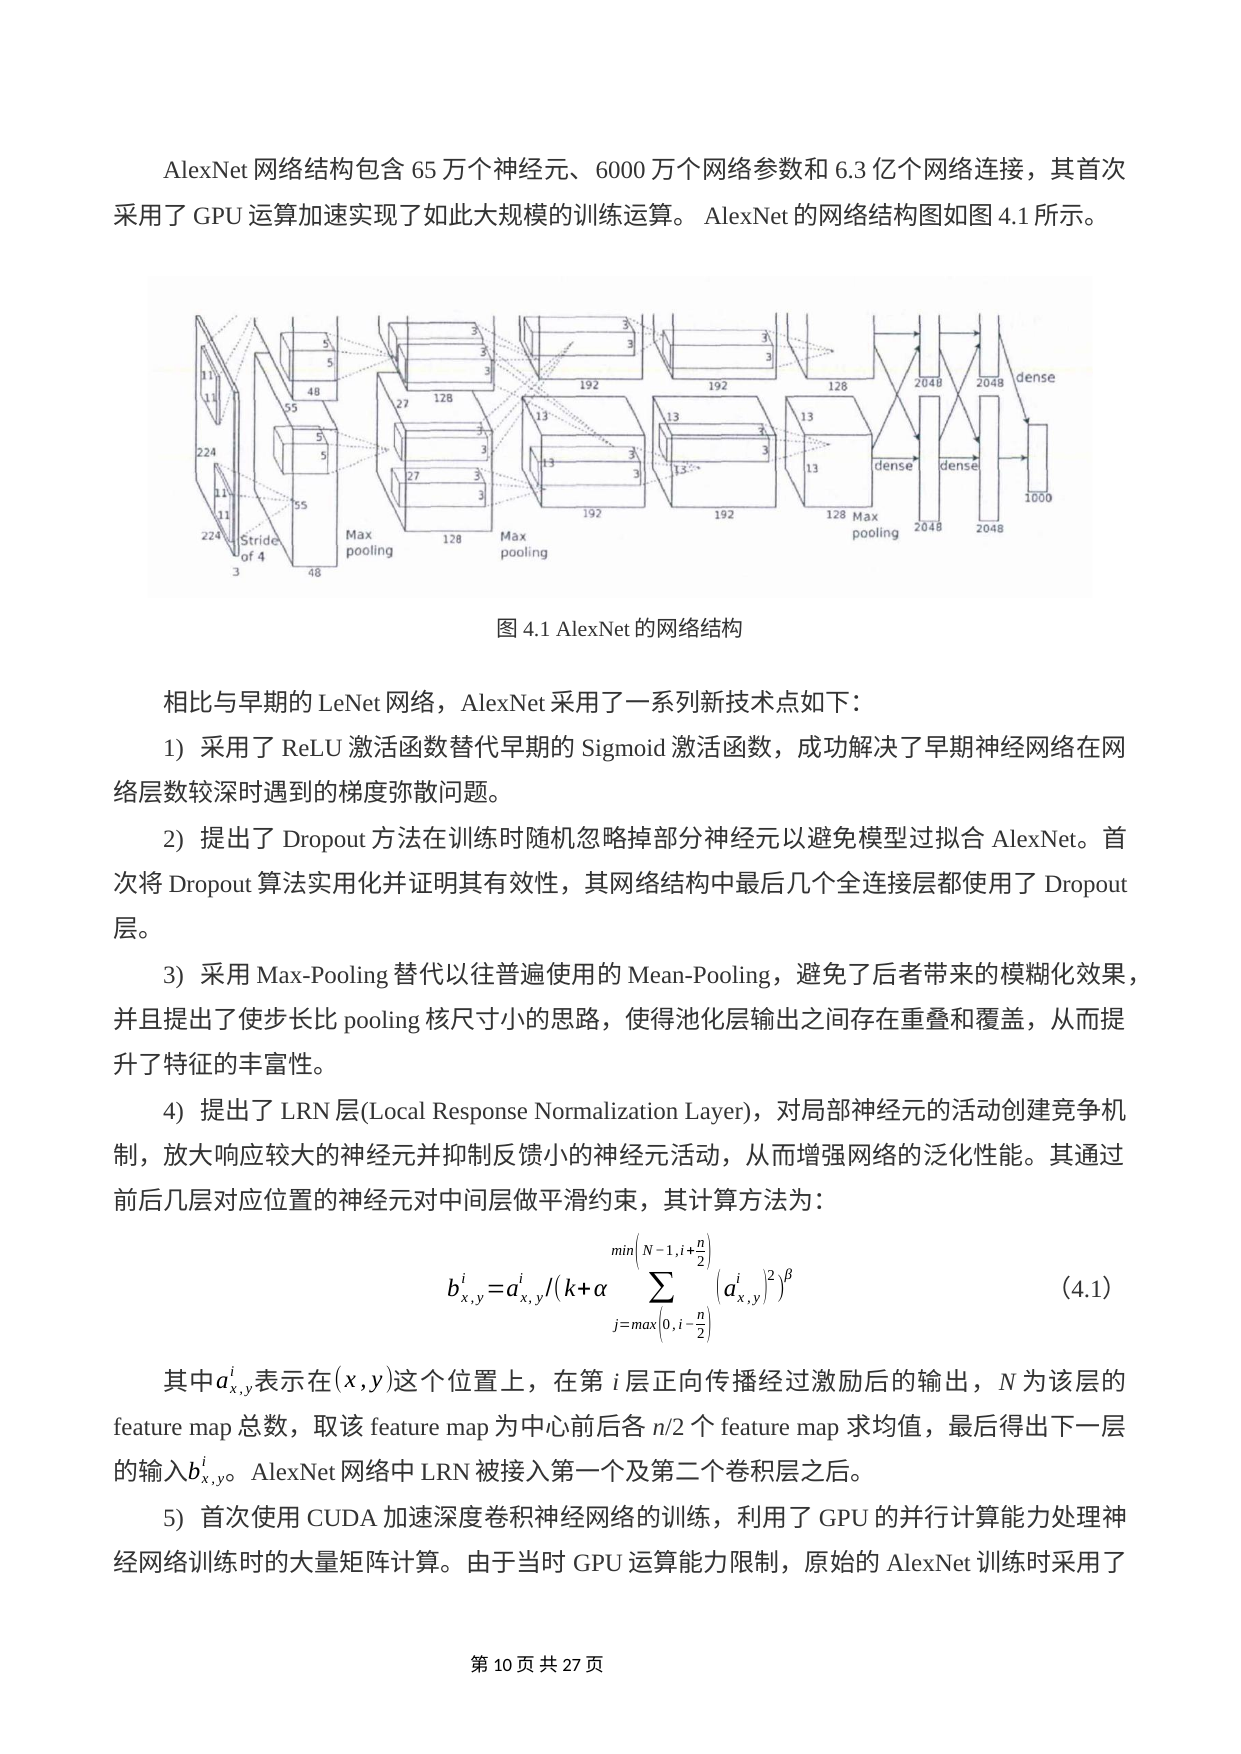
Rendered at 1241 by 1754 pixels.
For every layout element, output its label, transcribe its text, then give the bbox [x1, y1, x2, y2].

list 采用了ReLU激活函数替代早期的Sigmoid激活函数，成功解决了早期神经网络在网络层数较深时遇到的梯度弥散问题。 [113, 728, 1127, 809]
list 采用Max-Pooling替代以往普遍使用的Mean-Pooling，避免了后者带来的模糊化效果，并且提出了使步长比pooling核尺寸小的思路，使得池化层输出之间存在重叠和覆盖，从而提升了特征的丰富性。 [113, 954, 1127, 1081]
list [113, 1497, 1127, 1579]
picture [147, 276, 1093, 598]
text 其中表示在这个位置上，在第i层正向传播经过激励后的输出，N为该层的feature map总数，取该feature map为中心前后各n/2个feature map 求均值，最后得出下一层的输入。AlexNet网络中LRN被接入第一个及第二个卷积层之后。 [113, 1361, 1127, 1488]
list 提出了Dropout方法在训练时随机忽略掉部分神经元以避免模型过拟合AlexNet。首次将Dropout算法实用化并证明其有效性，其网络结构中最后几个全连接层都使用了Dropout层。 [113, 818, 1127, 945]
text 图4.1 AlexNet的网络结构 [113, 611, 1127, 643]
text 相比与早期的LeNet网络，AlexNet采用了一系列新技术点如下： [113, 682, 1127, 718]
text AlexNet网络结构包含65万个神经元、6000万个网络参数和6.3亿个网络连接，其首次采用了GPU运算加速实现了如此大规模的训练运算。 AlexNet的网络结构图如图4.1所示。 [113, 150, 1127, 232]
text （4.1） [113, 1232, 1127, 1344]
list 提出了LRN层(Local Response Normalization Layer)，对局部神经元的活动创建竞争机制，放大响应较大的神经元并抑制反馈小的神经元活动，从而增强网络的泛化性能。其通过前后几层对应位置的神经元对中间层做平滑约束，其计算方法为： [113, 1090, 1127, 1217]
